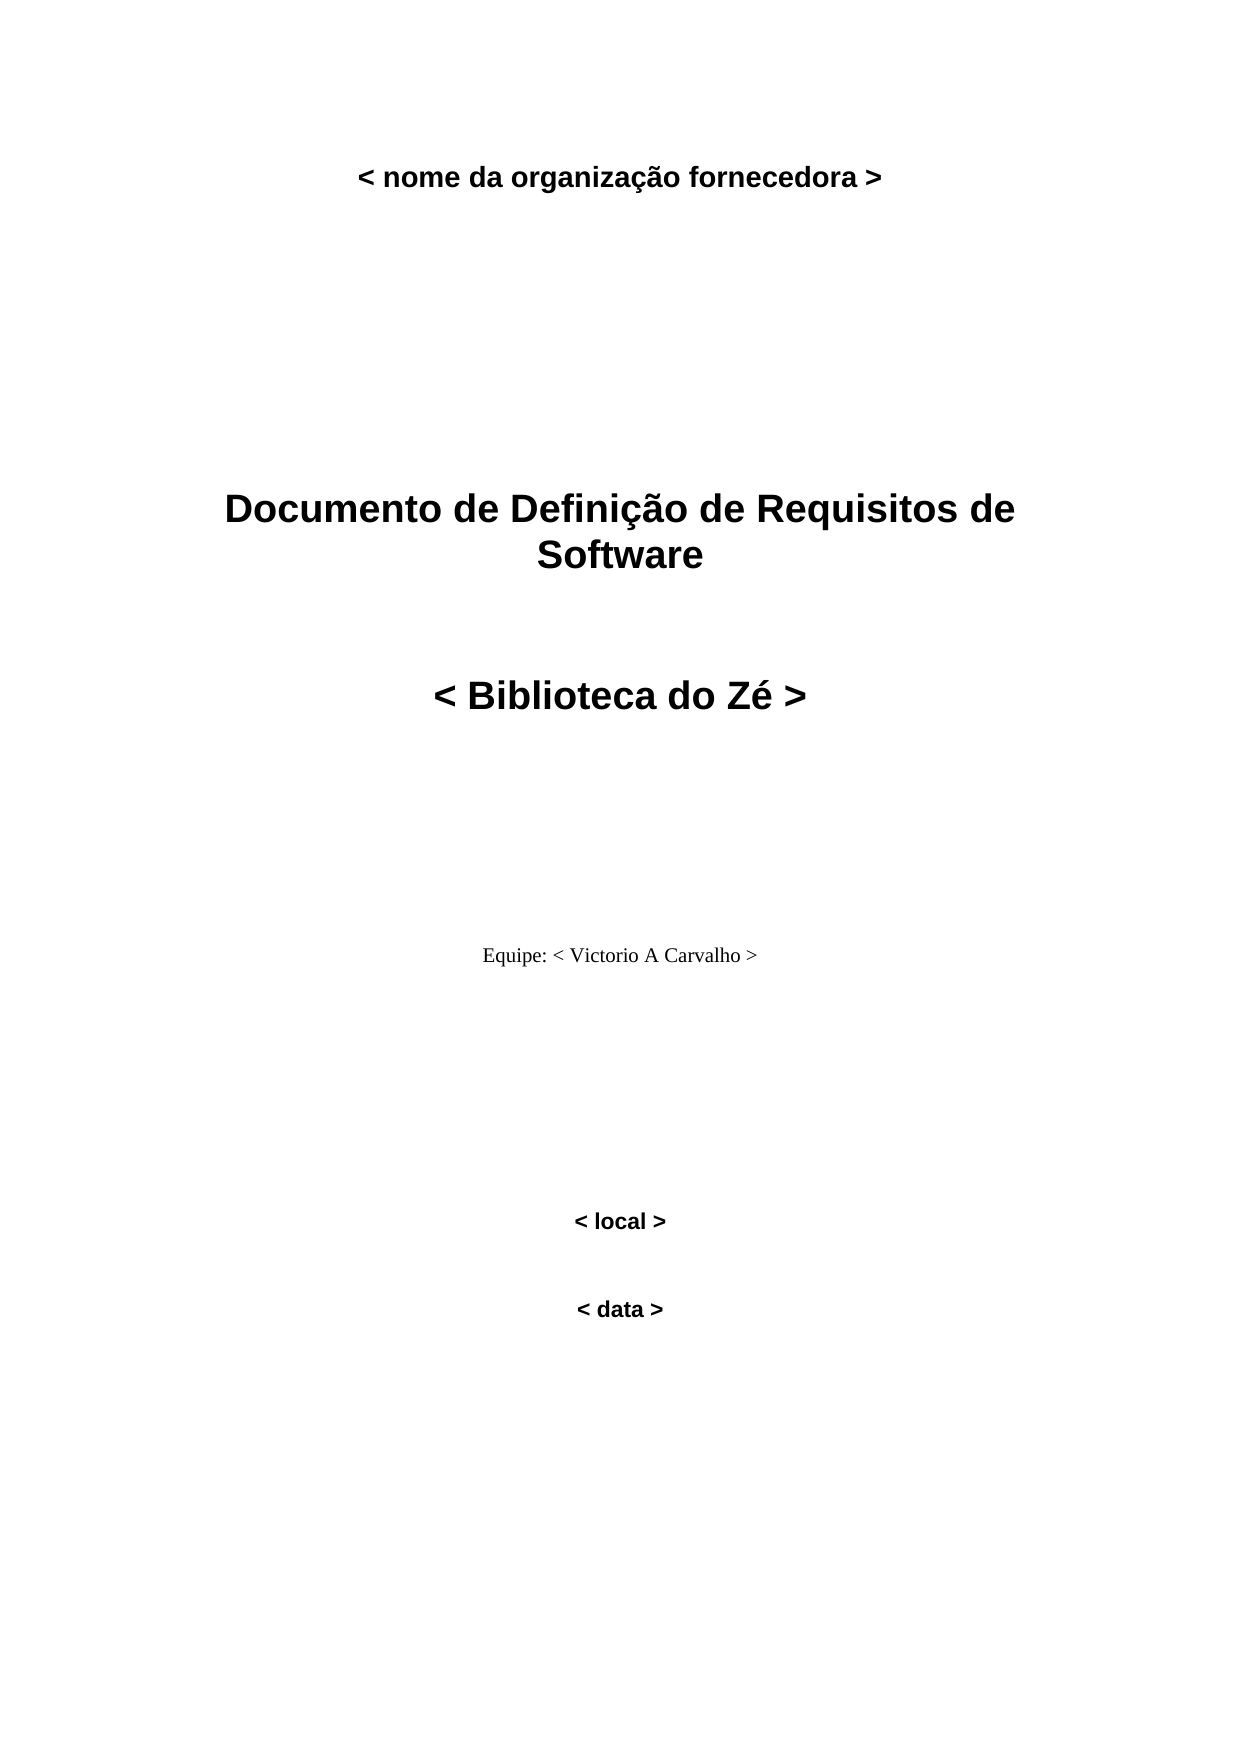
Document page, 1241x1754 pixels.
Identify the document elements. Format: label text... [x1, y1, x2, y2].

text Documento de Definição de Requisitos de Software [177, 485, 1063, 577]
text < Biblioteca do Zé > [177, 672, 1063, 718]
text < data > [177, 1296, 1063, 1323]
text < nome da organização fornecedora > [177, 160, 1063, 194]
text Equipe: < Victorio A Carvalho > [177, 943, 1063, 967]
text < local > [177, 1208, 1063, 1234]
